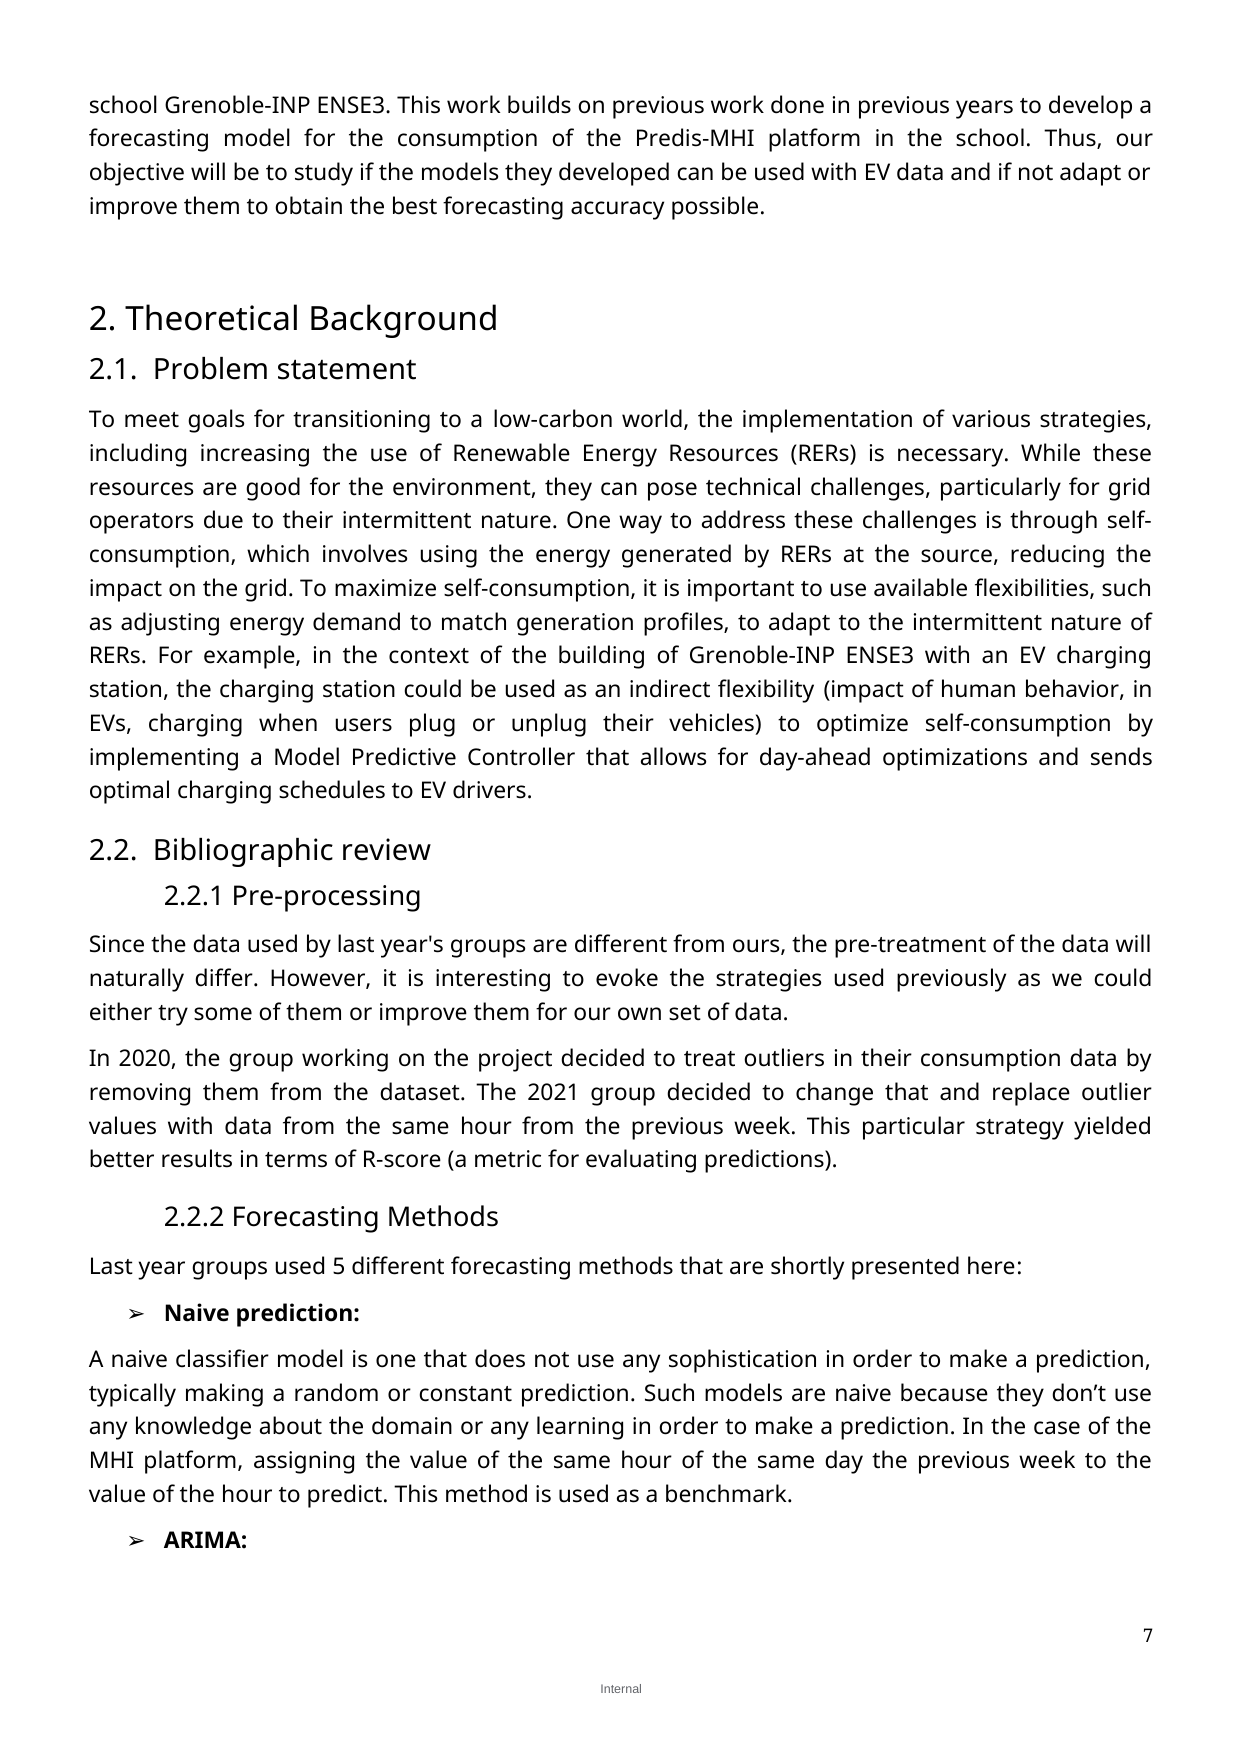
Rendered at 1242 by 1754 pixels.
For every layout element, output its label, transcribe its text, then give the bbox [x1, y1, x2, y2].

list ARIMA: [126, 1524, 1153, 1555]
text Since the data used by last year's groups are different from ours, the pre-treatment of the data will naturally differ. However, it is interesting to evoke the strategies used previously as we could either try some of them or improve them for our own set of data. [88, 928, 1153, 1027]
subtitle 2.2. Bibliographic review [88, 829, 1153, 869]
subtitle 2. Theoretical Background [88, 295, 1153, 340]
subtitle 2.2.1 Pre-processing [88, 876, 1153, 913]
list Naive prediction: [126, 1296, 1153, 1328]
text Last year groups used 5 different forecasting methods that are shortly presented here: [88, 1250, 1153, 1281]
text To meet goals for transitioning to a low-carbon world, the implementation of various strategies, including increasing the use of Renewable Energy Resources (RERs) is necessary. While these resources are good for the environment, they can pose technical challenges, particularly for grid operators due to their intermittent nature. One way to address these challenges is through self-consumption, which involves using the energy generated by RERs at the source, reducing the impact on the grid. To maximize self-consumption, it is important to use available flexibilities, such as adjusting energy demand to match generation profiles, to adapt to the intermittent nature of RERs. For example, in the context of the building of Grenoble-INP ENSE3 with an EV charging station, the charging station could be used as an indirect flexibility (impact of human behavior, in EVs, charging when users plug or unplug their vehicles) to optimize self-consumption by implementing a Model Predictive Controller that allows for day-ahead optimizations and sends optimal charging schedules to EV drivers. [88, 403, 1153, 806]
subtitle 2.1. Problem statement [88, 348, 1153, 388]
subtitle 2.2.2 Forecasting Methods [88, 1198, 1153, 1235]
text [88, 88, 1153, 221]
text A naive classifier model is one that does not use any sophistication in order to make a prediction, typically making a random or constant prediction. Such models are naive because they don’t use any knowledge about the domain or any learning in order to make a prediction. In the case of the MHI platform, assigning the value of the same hour of the same day the previous week to the value of the hour to predict. This method is used as a benchmark. [88, 1390, 1153, 1509]
text In 2020, the group working on the project decided to treat outliers in their consumption data by removing them from the dataset. The 2021 group decided to change that and replace outlier values with data from the same hour from the previous week. This particular strategy yielded better results in terms of R-score (a metric for evaluating predictions). [88, 1042, 1153, 1174]
